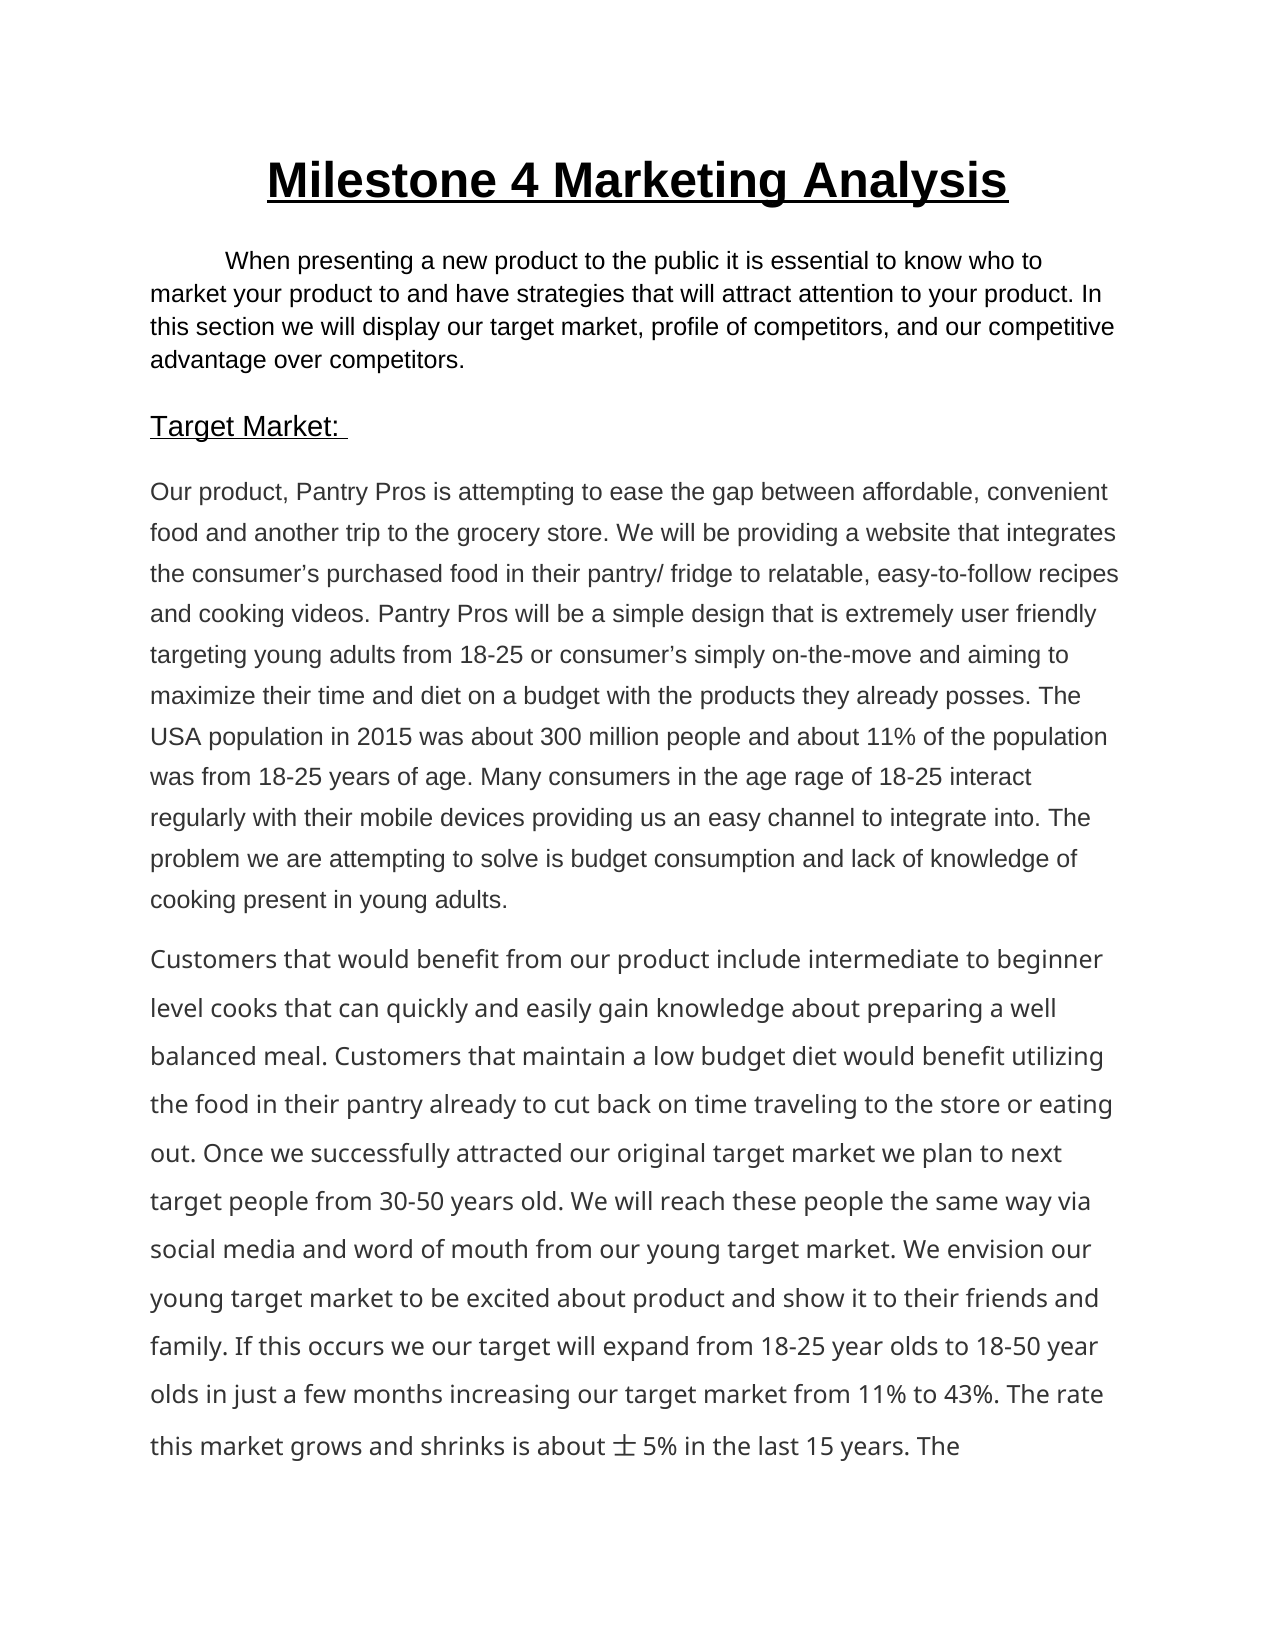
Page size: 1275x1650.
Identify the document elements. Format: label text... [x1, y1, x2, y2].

text Our product, Pantry Pros is attempting to ease the gap between affordable, convenient food and another trip to the grocery store. We will be providing a website that integrates the consumer’s purchased food in their pantry/ fridge to relatable, easy-to-follow recipes and cooking videos. Pantry Pros will be a simple design that is extremely user friendly targeting young adults from 18-25 or consumer’s simply on-the-move and aiming to maximize their time and diet on a budget with the products they already posses. The USA population in 2015 was about 300 million people and about 11% of the population was from 18-25 years of age. Many consumers in the age rage of 18-25 interact regularly with their mobile devices providing us an easy channel to integrate into. The problem we are attempting to solve is budget consumption and lack of knowledge of cooking present in young adults. [150, 477, 1125, 913]
text Target Market: [150, 408, 1125, 442]
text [150, 942, 1125, 1462]
text Milestone 4 Marketing Analysis [150, 150, 1125, 207]
text When presenting a new product to the public it is essential to know who to market your product to and have strategies that will attract attention to your product. In this section we will display our target market, profile of competitors, and our competitive advantage over competitors. [150, 246, 1125, 374]
